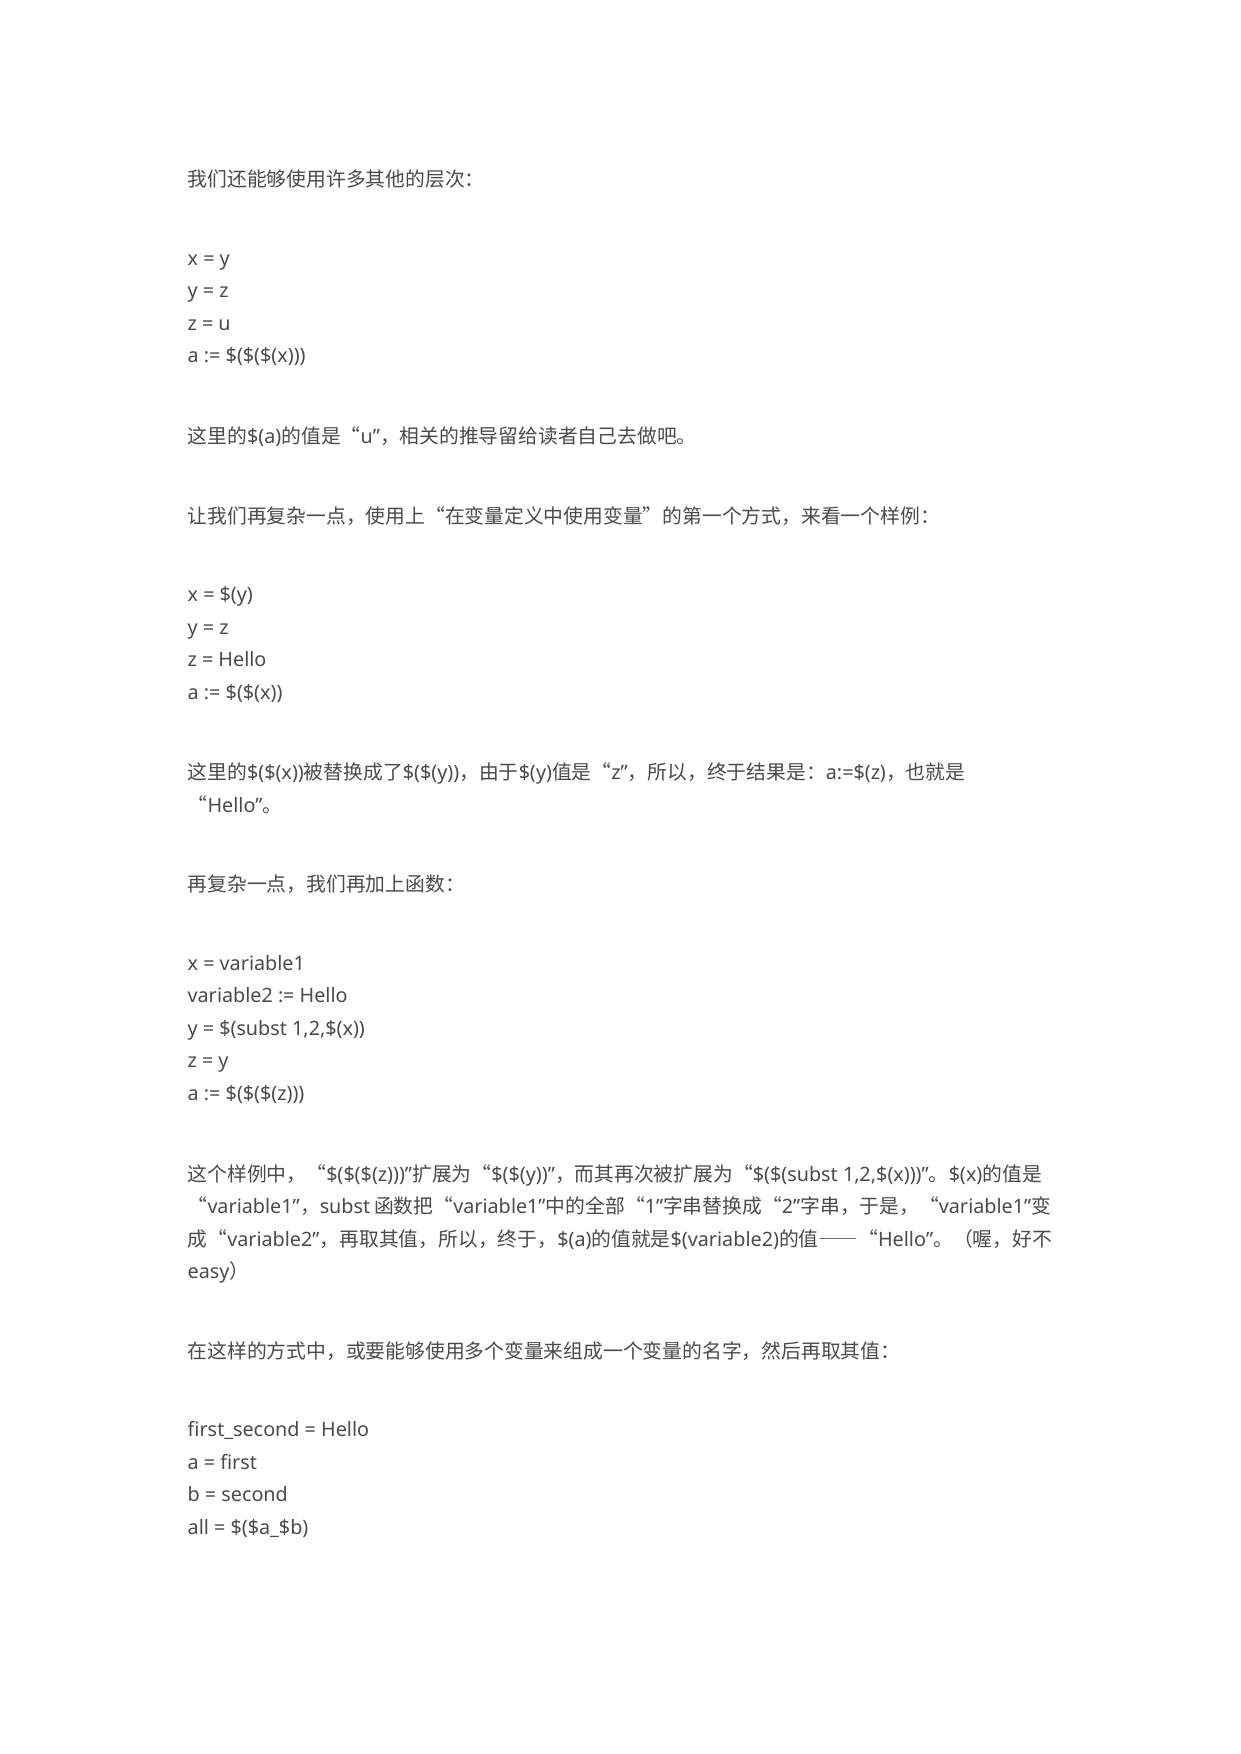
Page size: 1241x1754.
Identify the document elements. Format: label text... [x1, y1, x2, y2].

text x = y y = z z = u a := $($($(x))) [187, 242, 1053, 372]
text x = variable1 variable2 := Hello y = $(subst 1,2,$(x)) z = y a := $($($(z))) [187, 947, 1053, 1109]
text 再复杂一点，我们再加上函数： [187, 867, 1053, 899]
text first_second = Hello a = first b = second all = $($a_$b) [187, 1413, 1053, 1543]
text 这里的$($(x))被替换成了$($(y))，由于$(y)值是“z”，所以，终于结果是：a:=$(z)，也就是“Hello”。 [187, 755, 1053, 820]
text 这个样例中，“$($($(z)))”扩展为“$($(y))”，而其再次被扩展为“$($(subst 1,2,$(x)))”。$(x)的值是“variable1”，subst函数把“variable1”中的全部“1”字串替换成“2”字串，于是，“variable1”变成“variable2”，再取其值，所以，终于，$(a)的值就是$(variable2)的值——“Hello”。（喔，好不easy） [187, 1156, 1053, 1286]
text 让我们再复杂一点，使用上“在变量定义中使用变量”的第一个方式，来看一个样例： [187, 498, 1053, 531]
text 在这样的方式中，或要能够使用多个变量来组成一个变量的名字，然后再取其值： [187, 1333, 1053, 1366]
text 这里的$(a)的值是“u”，相关的推导留给读者自己去做吧。 [187, 419, 1053, 451]
text x = $(y) y = z z = Hello a := $($(x)) [187, 578, 1053, 708]
text 我们还能够使用许多其他的层次： [187, 162, 1053, 194]
